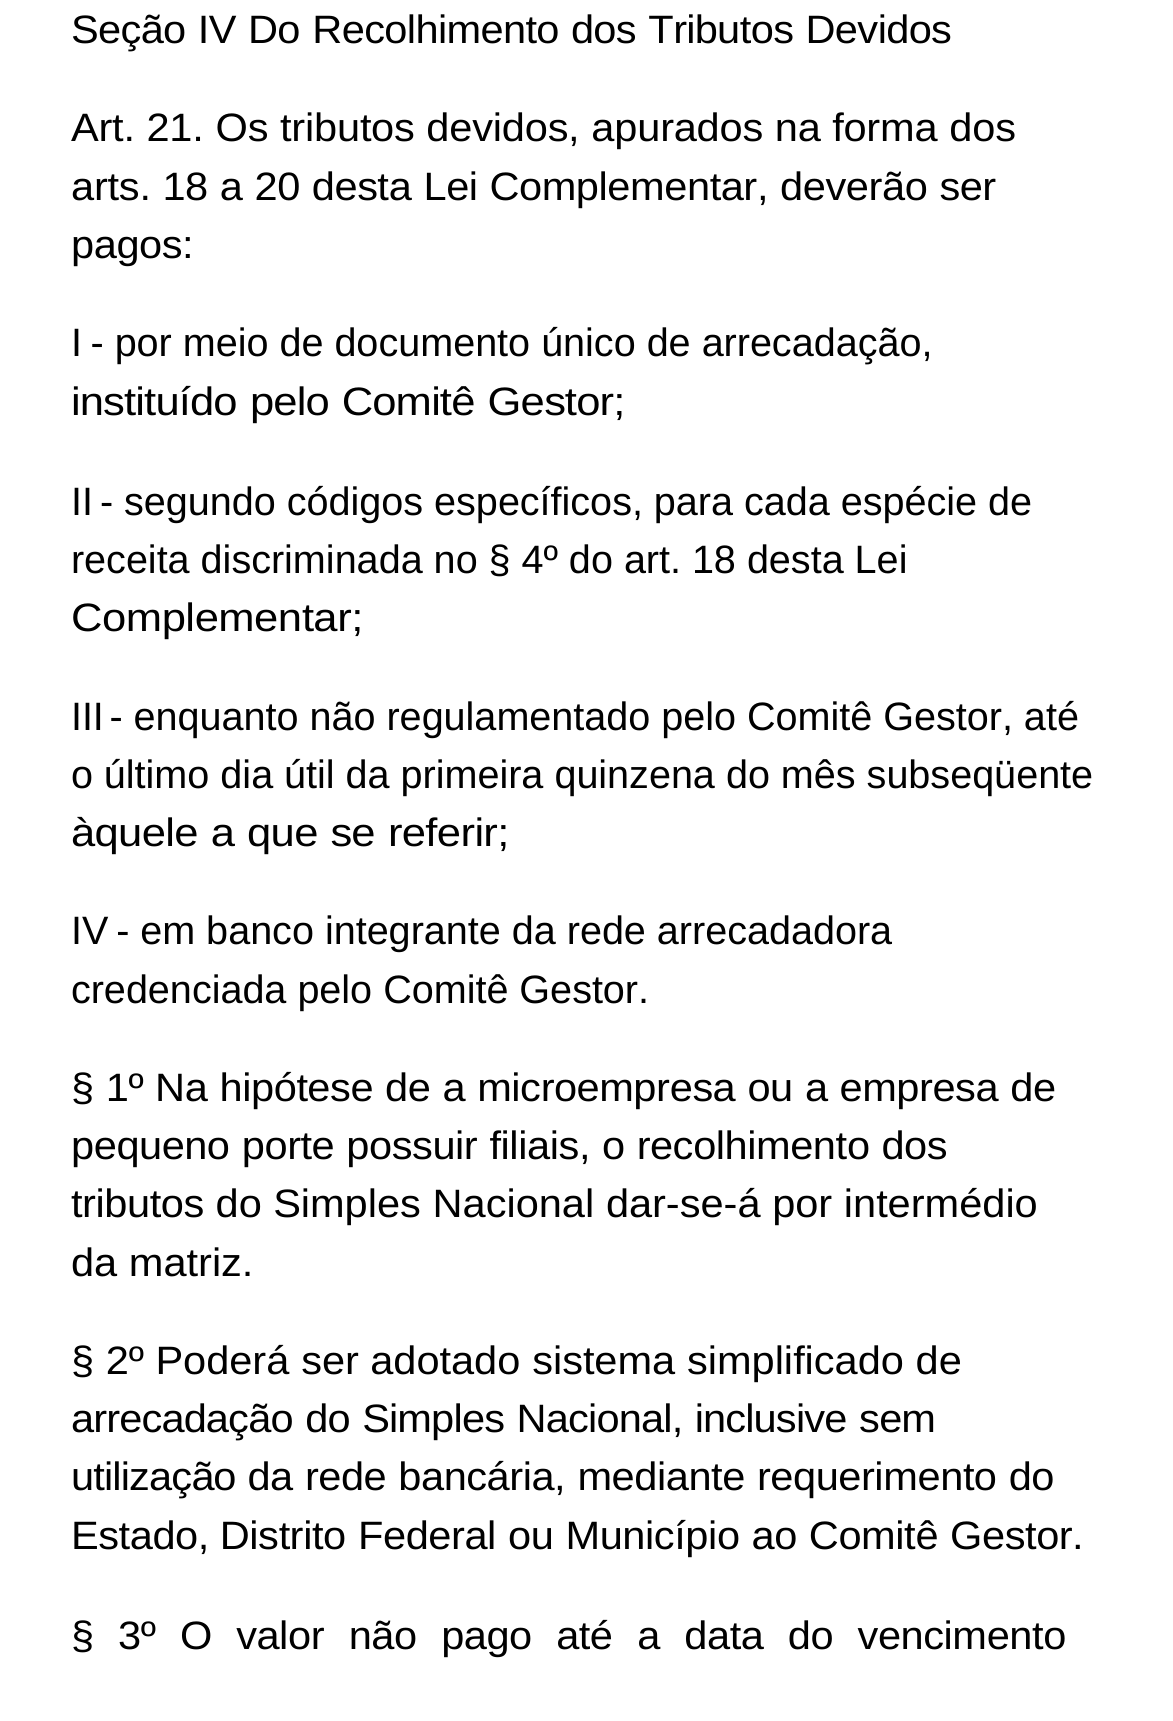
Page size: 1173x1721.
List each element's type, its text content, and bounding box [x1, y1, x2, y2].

list - enquanto não regulamentado pelo Comitê Gestor, até o último dia útil da primeira quinzena do mês subseqüente àquele a que se referir; [71, 693, 1100, 855]
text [71, 1612, 1067, 1658]
text Art. 21. Os tributos devidos, apurados na forma dos arts. 18 a 20 desta Lei Complementar, deverão ser pagos: [71, 105, 1101, 267]
list - segundo códigos específicos, para cada espécie de receita discriminada no § 4º do art. 18 desta Lei Complementar; [71, 478, 1045, 640]
text § 1º Na hipótese de a microempresa ou a empresa de pequeno porte possuir filiais, o recolhimento dos tributos do Simples Nacional dar-se-á por intermédio da matriz. [71, 1064, 1079, 1284]
text Seção IV Do Recolhimento dos Tributos Devidos [71, 7, 1127, 52]
list - em banco integrante da rede arrecadadora credenciada pelo Comitê Gestor. [71, 907, 902, 1011]
text § 2º Poderá ser adotado sistema simplificado de arrecadação do Simples Nacional, inclusive sem utilização da rede bancária, mediante requerimento do Estado, Distrito Federal ou Município ao Comitê Gestor. [71, 1337, 1101, 1558]
list - por meio de documento único de arrecadação, instituído pelo Comitê Gestor; [71, 319, 945, 423]
